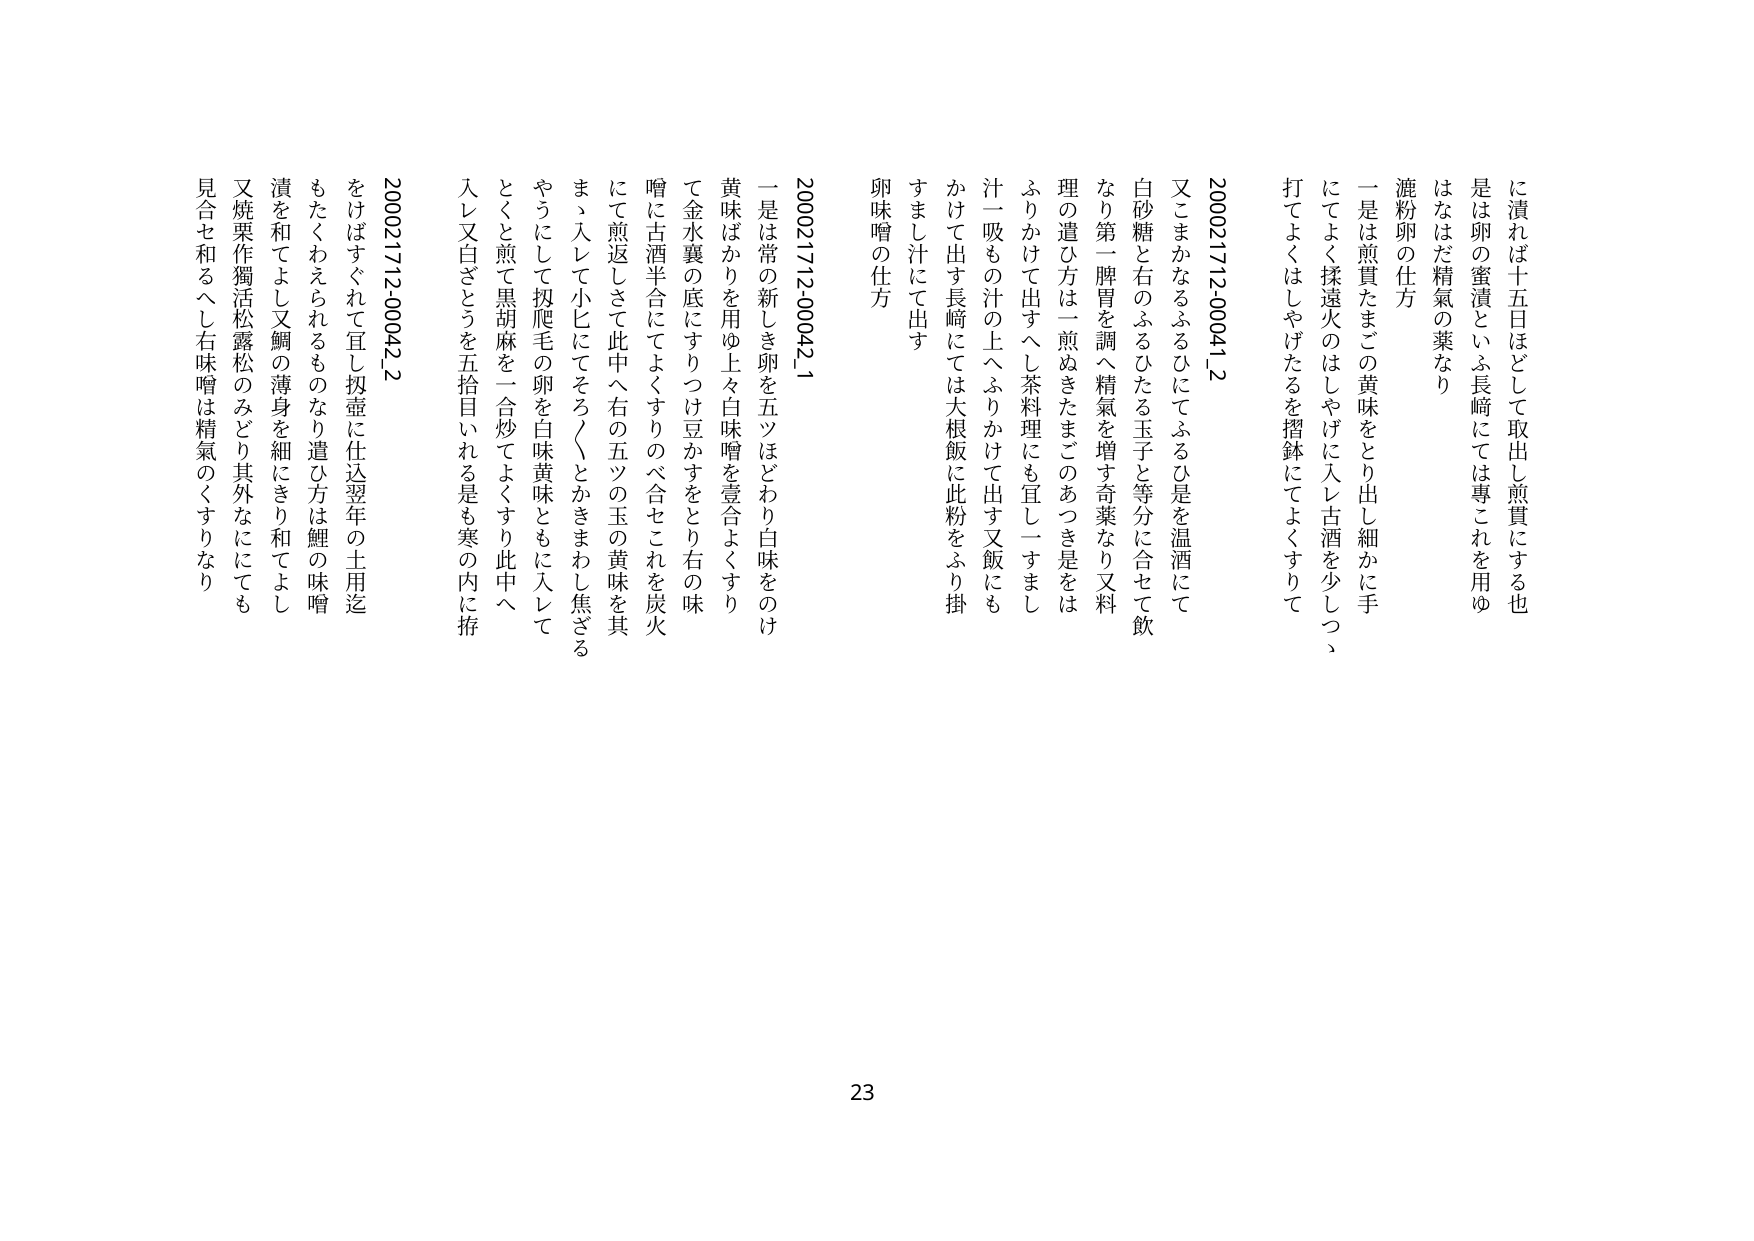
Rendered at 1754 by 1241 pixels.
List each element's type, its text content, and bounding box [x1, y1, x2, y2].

text 一是は常の新しき卵を五ツほどわり白味をのけ [750, 177, 787, 1063]
text 一是は煎貫たまごの黄味をとり出し細かに手 [1350, 177, 1387, 1063]
text 200021712-00042_1 [787, 177, 825, 1063]
text はなはだ精氣の薬なり [1425, 177, 1462, 1063]
text 200021712-00042_2 [375, 177, 412, 1063]
text にてよく揉遠火のはしやげに入レ古酒を少しつゝ [1312, 177, 1350, 1063]
text かけて出す長﨑にては大根飯に此粉をふり掛 [937, 177, 975, 1063]
text 入レ又白ざとうを五拾目いれる是も寒の内に拵 [450, 177, 487, 1063]
text まゝ入レて小匕にてそろ〳〵とかきまわし焦ざる [562, 177, 600, 1063]
text 見合セ和るへし右味噌は精氣のくすりなり [187, 177, 225, 1063]
text 打てよくはしやげたるを摺鉢にてよくすりて [1275, 177, 1312, 1063]
text 卵味噌の仕方 [862, 177, 900, 1063]
text 白砂糖と右のふるひたる玉子と等分に合セて飲 [1125, 177, 1162, 1063]
text 理の遣ひ方は一煎ぬきたまごのあつき是をは [1050, 177, 1087, 1063]
text に漬れば十五日ほどして取出し煎貫にする也 [1500, 177, 1537, 1063]
text やうにして扨爬毛の卵を白味黄味ともに入レて [525, 177, 562, 1063]
text ふりかけて出すへし茶料理にも冝し一すまし [1012, 177, 1050, 1063]
text すまし汁にて出す [900, 177, 937, 1063]
text もたくわえられるものなり遣ひ方は鯉の味噌 [300, 177, 337, 1063]
text 200021712-00041_2 [1200, 177, 1237, 1063]
text 又こまかなるふるひにてふるひ是を温酒にて [1162, 177, 1200, 1063]
text 噌に古酒半合にてよくすりのべ合セこれを炭火 [637, 177, 675, 1063]
text 汁一吸もの汁の上へふりかけて出す又飯にも [975, 177, 1012, 1063]
text 黄味ばかりを用ゆ上々白味噌を壹合よくすり [712, 177, 750, 1063]
text 又焼栗作獨活松露松のみどり其外なににても [225, 177, 262, 1063]
text 漉粉卵の仕方 [1387, 177, 1425, 1063]
text にて煎返しさて此中へ右の五ツの玉の黄味を其 [600, 177, 637, 1063]
text 漬を和てよし又鯛の薄身を細にきり和てよし [262, 177, 300, 1063]
text て金水襄の底にすりつけ豆かすをとり右の味 [675, 177, 712, 1063]
text とくと煎て黒胡麻を一合炒てよくすり此中へ [487, 177, 525, 1063]
text をけばすぐれて冝し扨壺に仕込翌年の土用迄 [337, 177, 375, 1063]
text 是は卵の蜜漬といふ長﨑にては專これを用ゆ [1462, 177, 1500, 1063]
text なり第一脾胃を調へ精氣を増す奇薬なり又料 [1087, 177, 1125, 1063]
